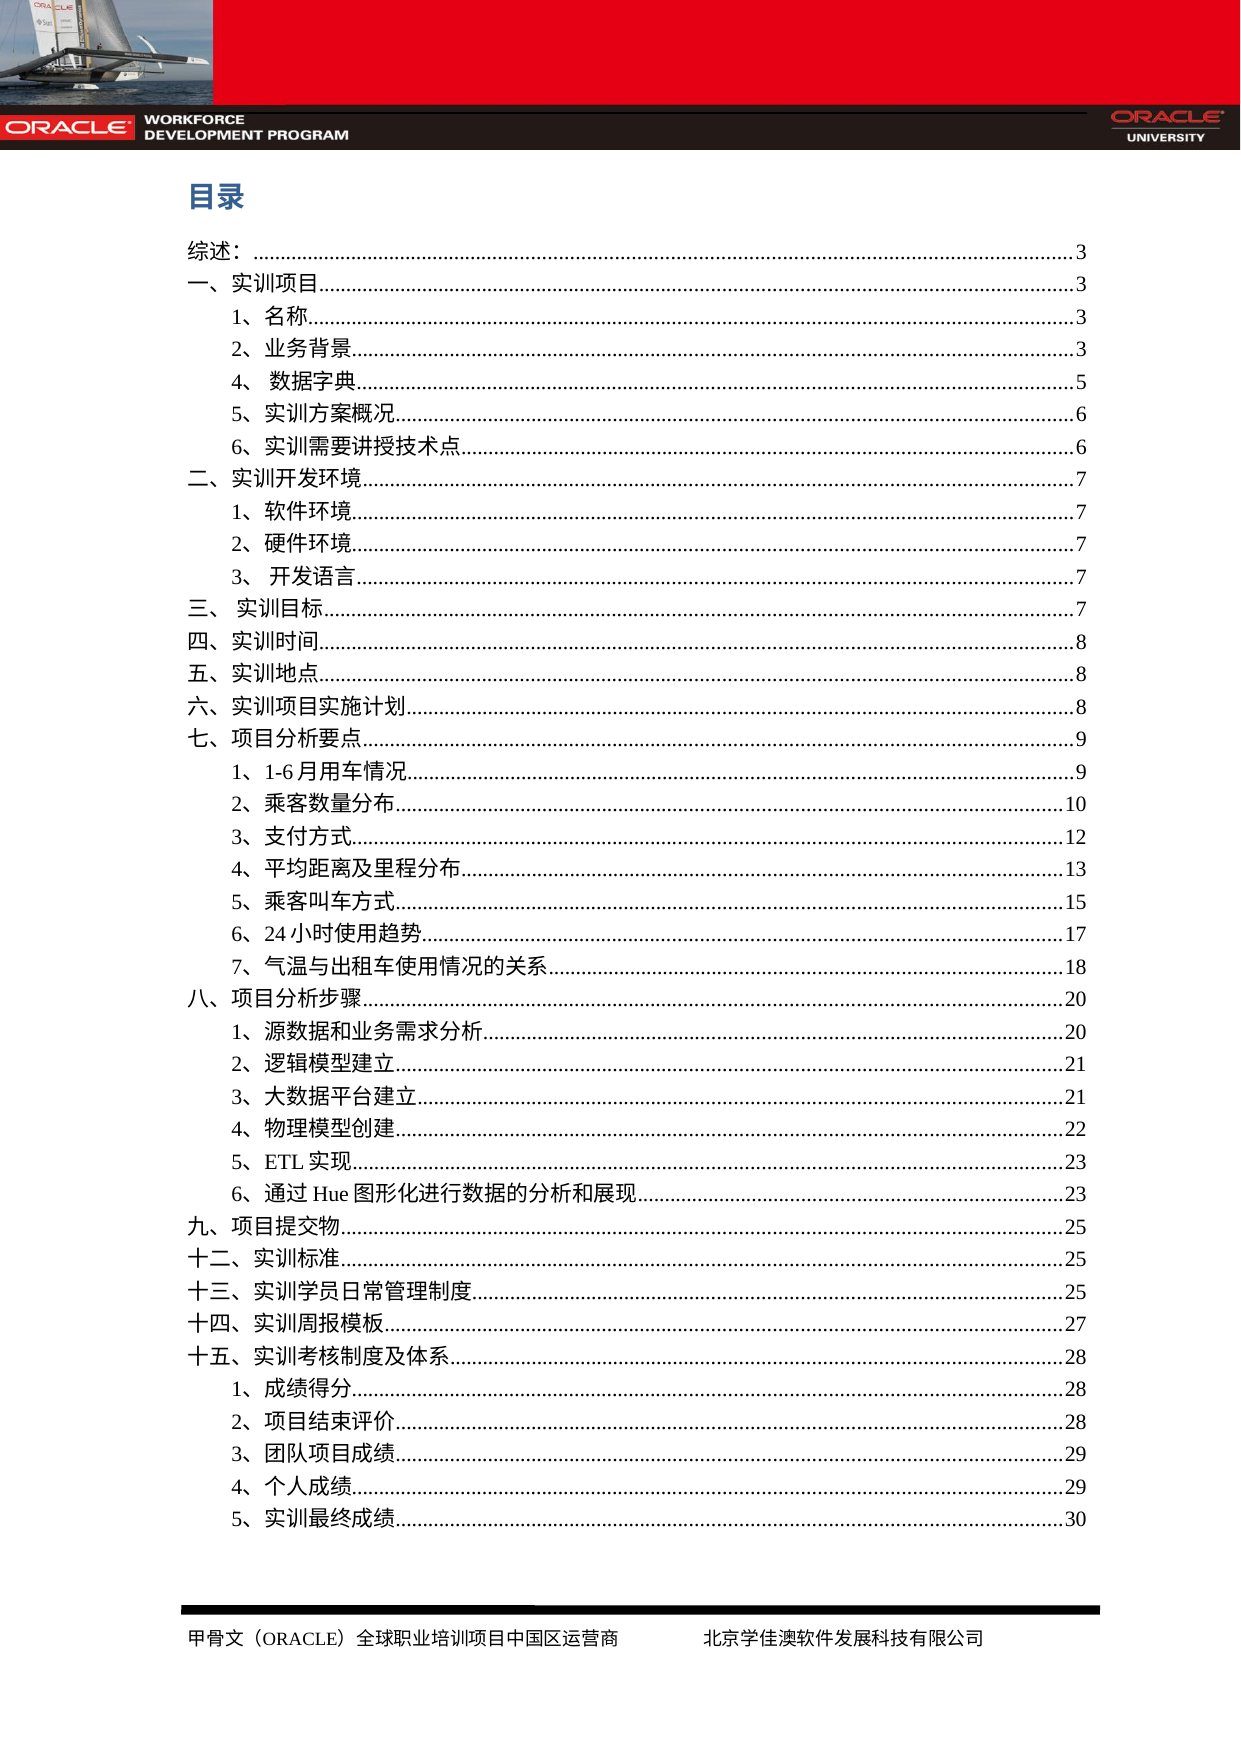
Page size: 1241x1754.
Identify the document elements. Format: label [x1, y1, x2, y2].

picture [0, 0, 1241, 150]
